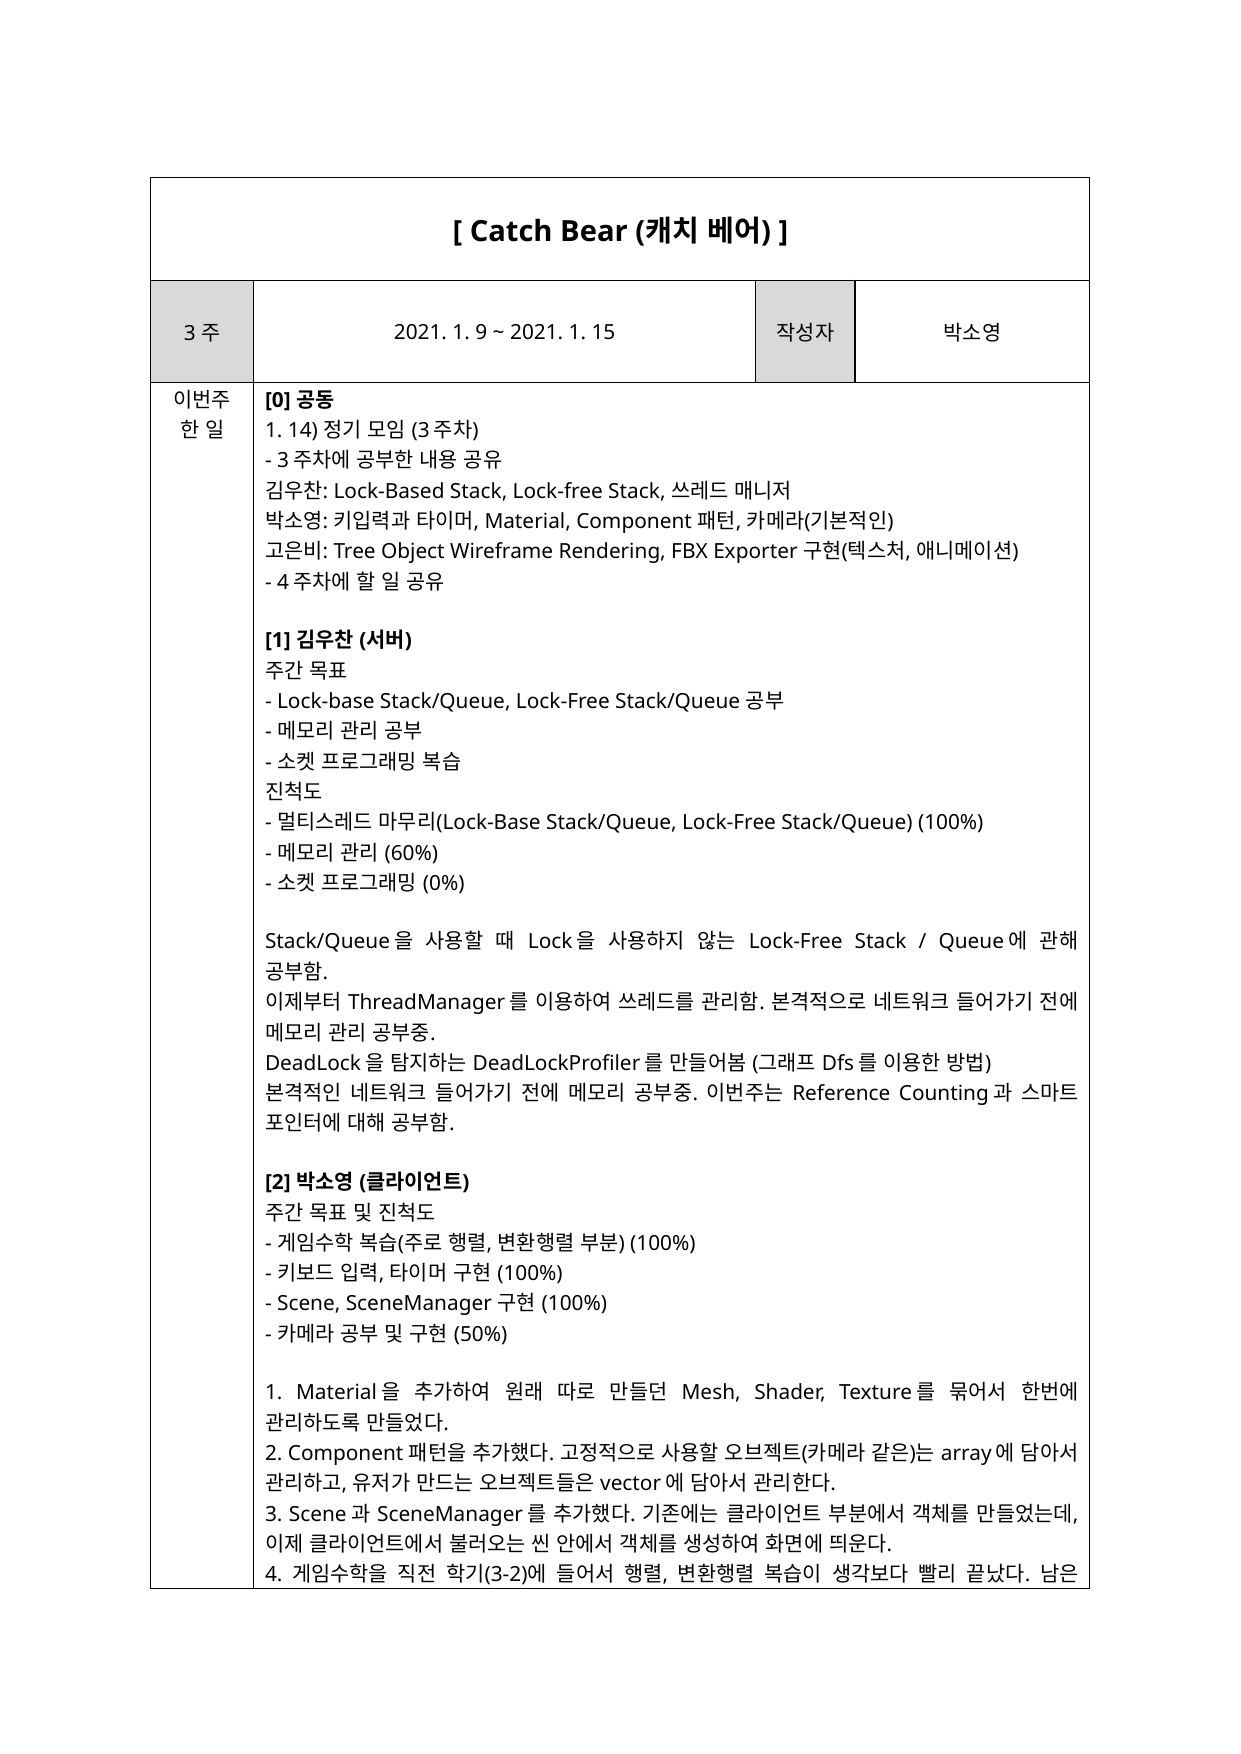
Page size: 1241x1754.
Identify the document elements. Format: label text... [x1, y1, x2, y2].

table_header [ Catch Bear (캐치 베어) ] [151, 178, 1089, 279]
table_cell 작성자 [756, 281, 854, 382]
table_cell 박소영 [856, 281, 1089, 382]
table_cell 3 주 [151, 281, 253, 382]
table_cell 2021. 1. 9 ~ 2021. 1. 15 [254, 281, 755, 382]
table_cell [254, 383, 1089, 1588]
table_cell 이번주 한 일 [151, 383, 253, 1588]
